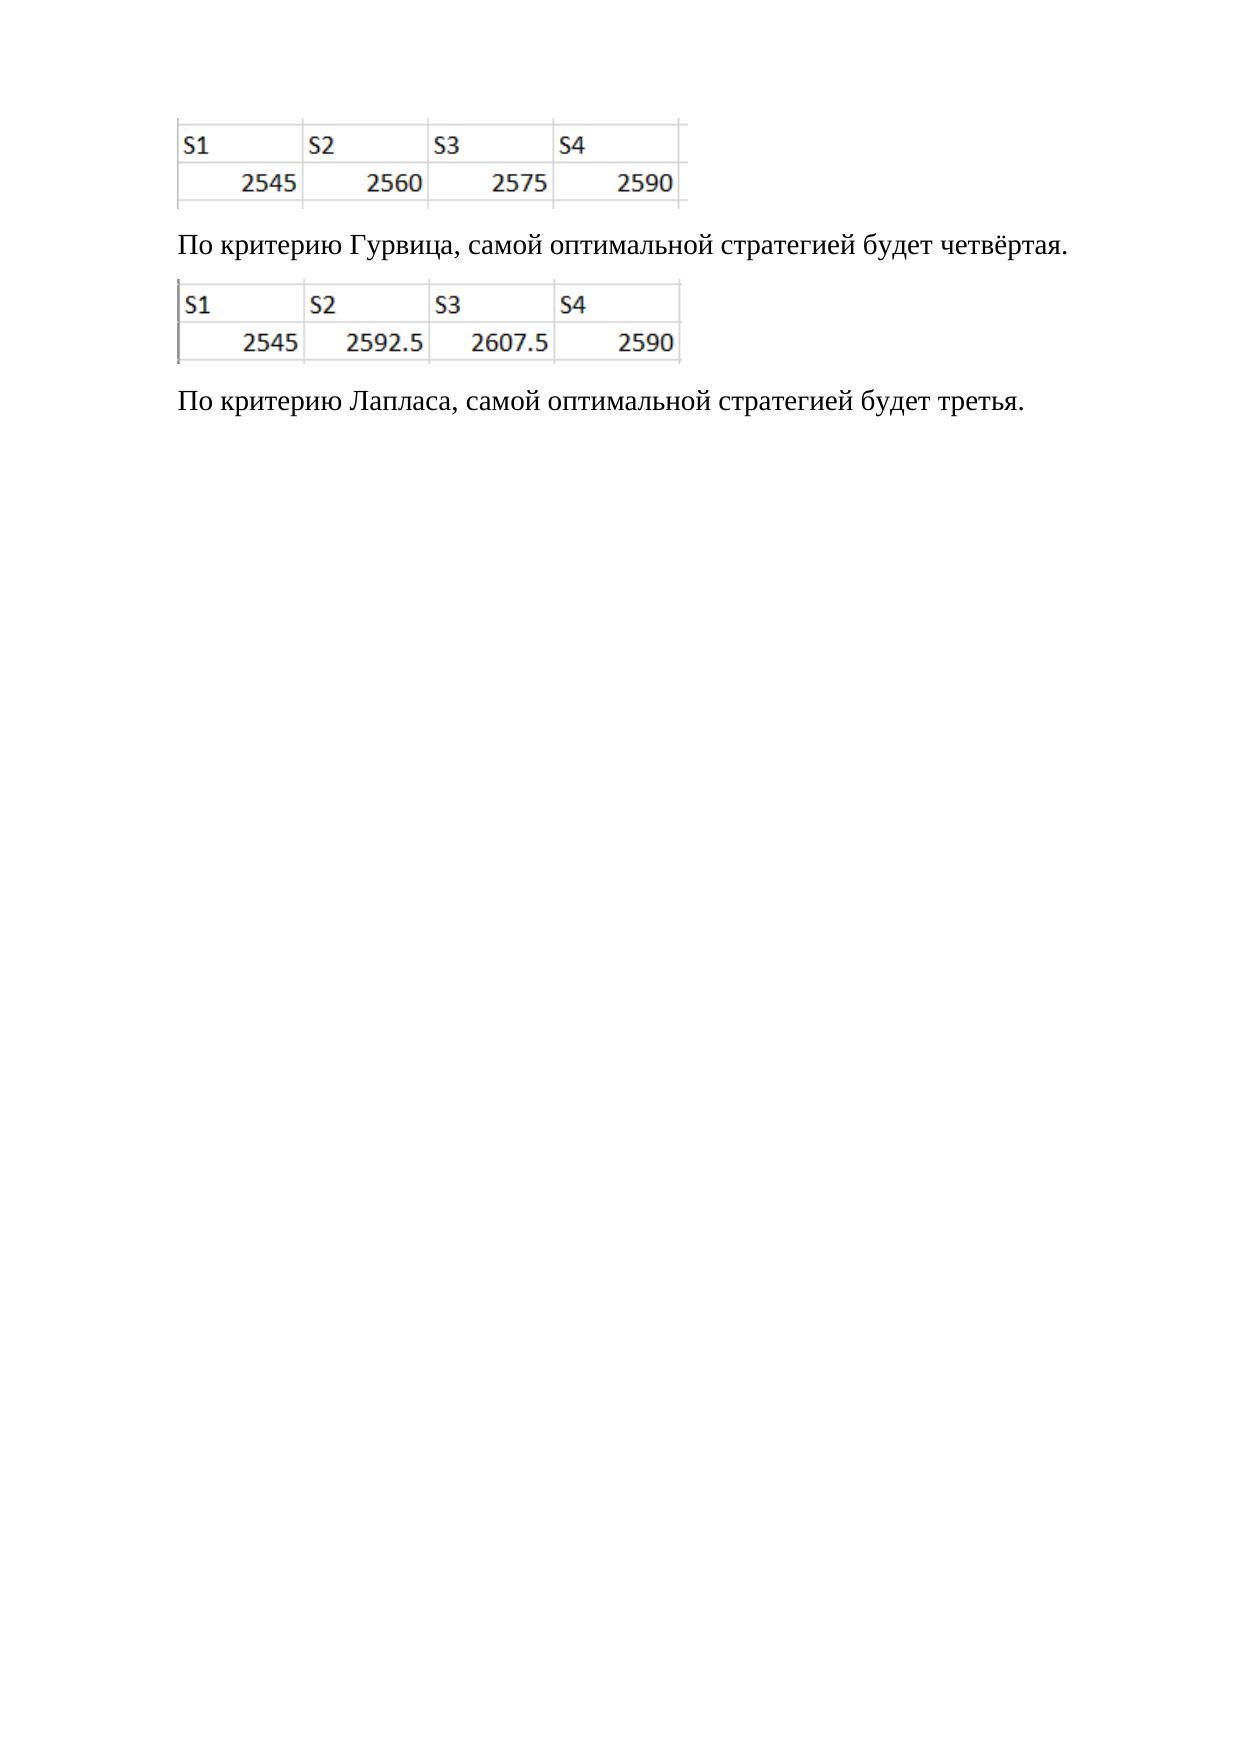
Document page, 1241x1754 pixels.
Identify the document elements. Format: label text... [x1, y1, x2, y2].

text По критерию Гурвица, самой оптимальной стратегией будет четвёртая. [177, 227, 1152, 261]
picture [177, 279, 682, 364]
picture [177, 118, 689, 209]
text По критерию Лапласа, самой оптимальной стратегией будет третья. [177, 383, 1152, 416]
